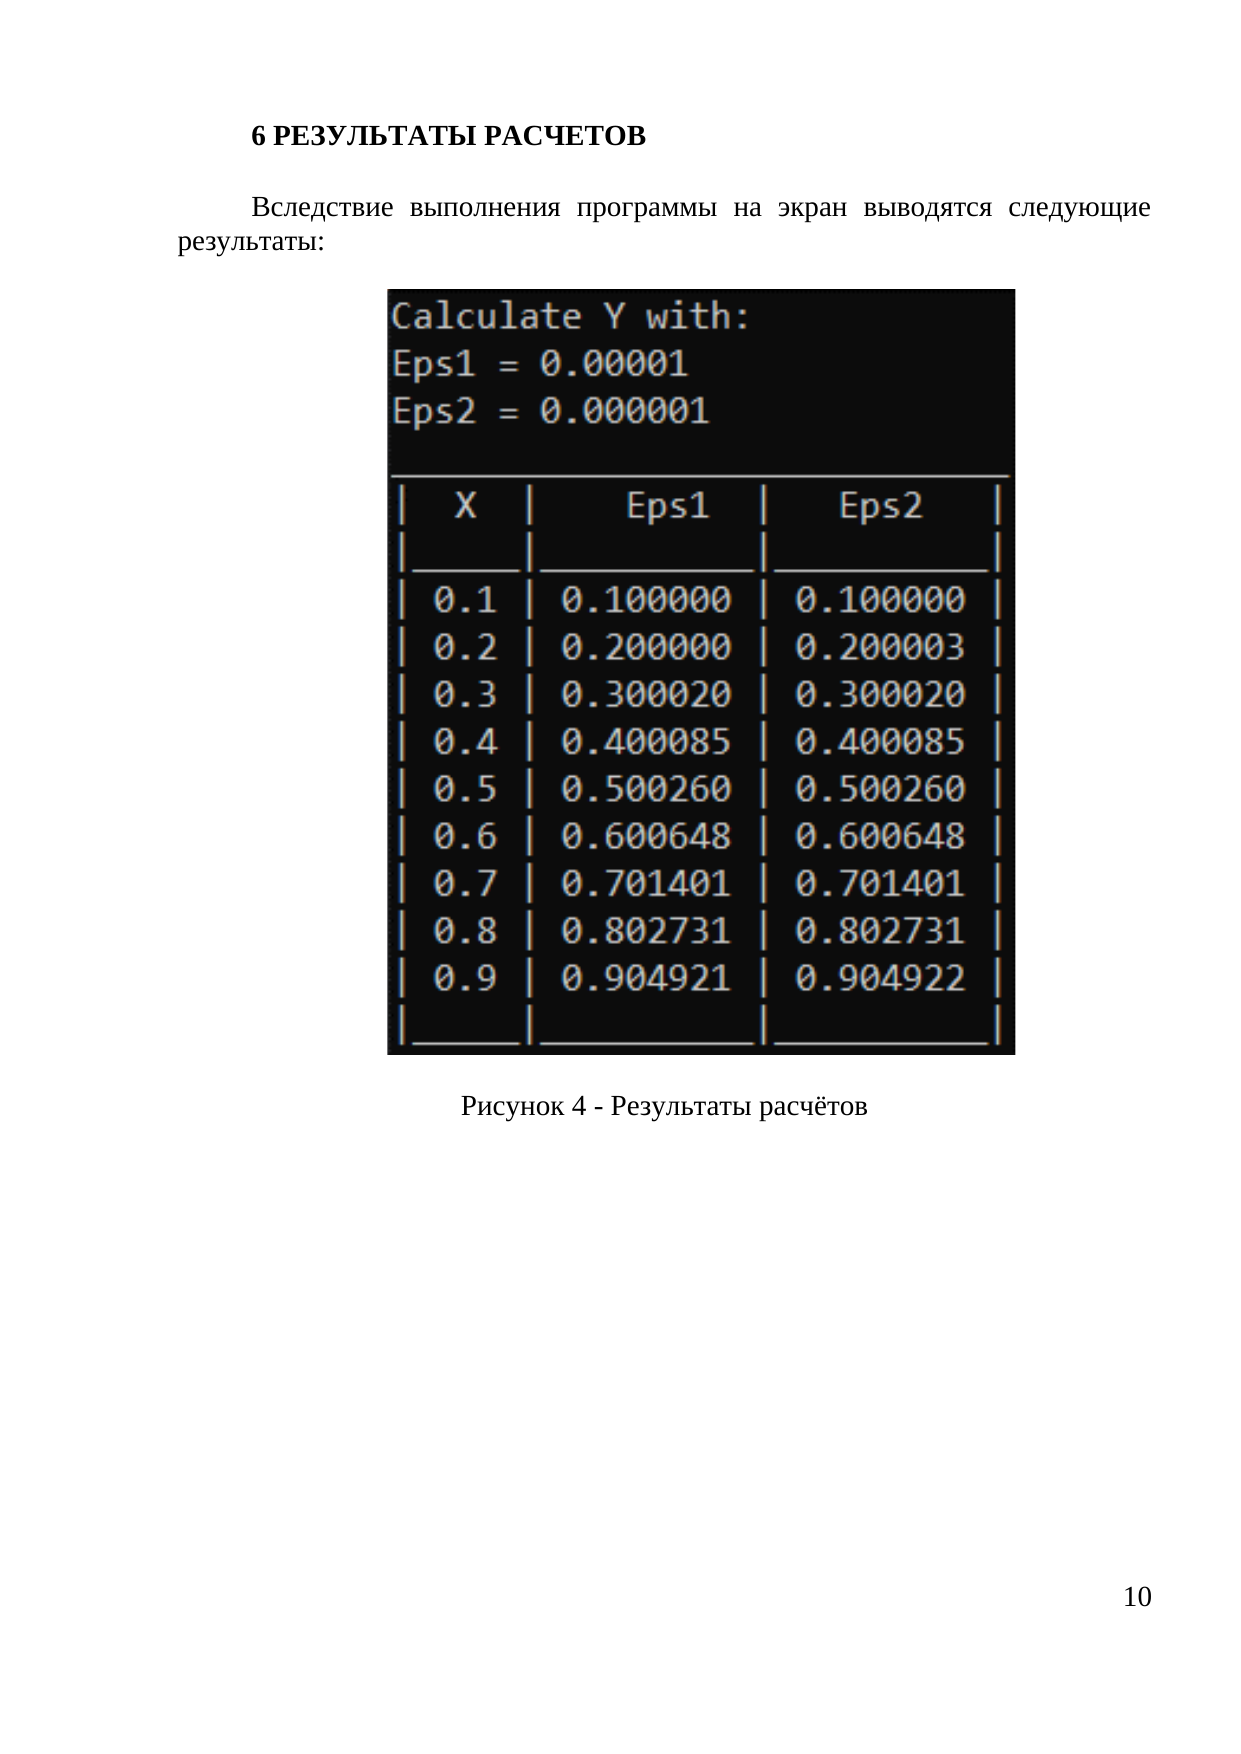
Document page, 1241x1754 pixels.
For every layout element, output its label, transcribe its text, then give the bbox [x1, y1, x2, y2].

text Вследствие выполнения программы на экран выводятся следующие результаты: [177, 189, 1152, 256]
subtitle Результаты расчетов [251, 118, 1152, 152]
picture [387, 289, 1016, 1055]
text Рисунок 4 - Результаты расчётов [177, 1088, 1152, 1122]
